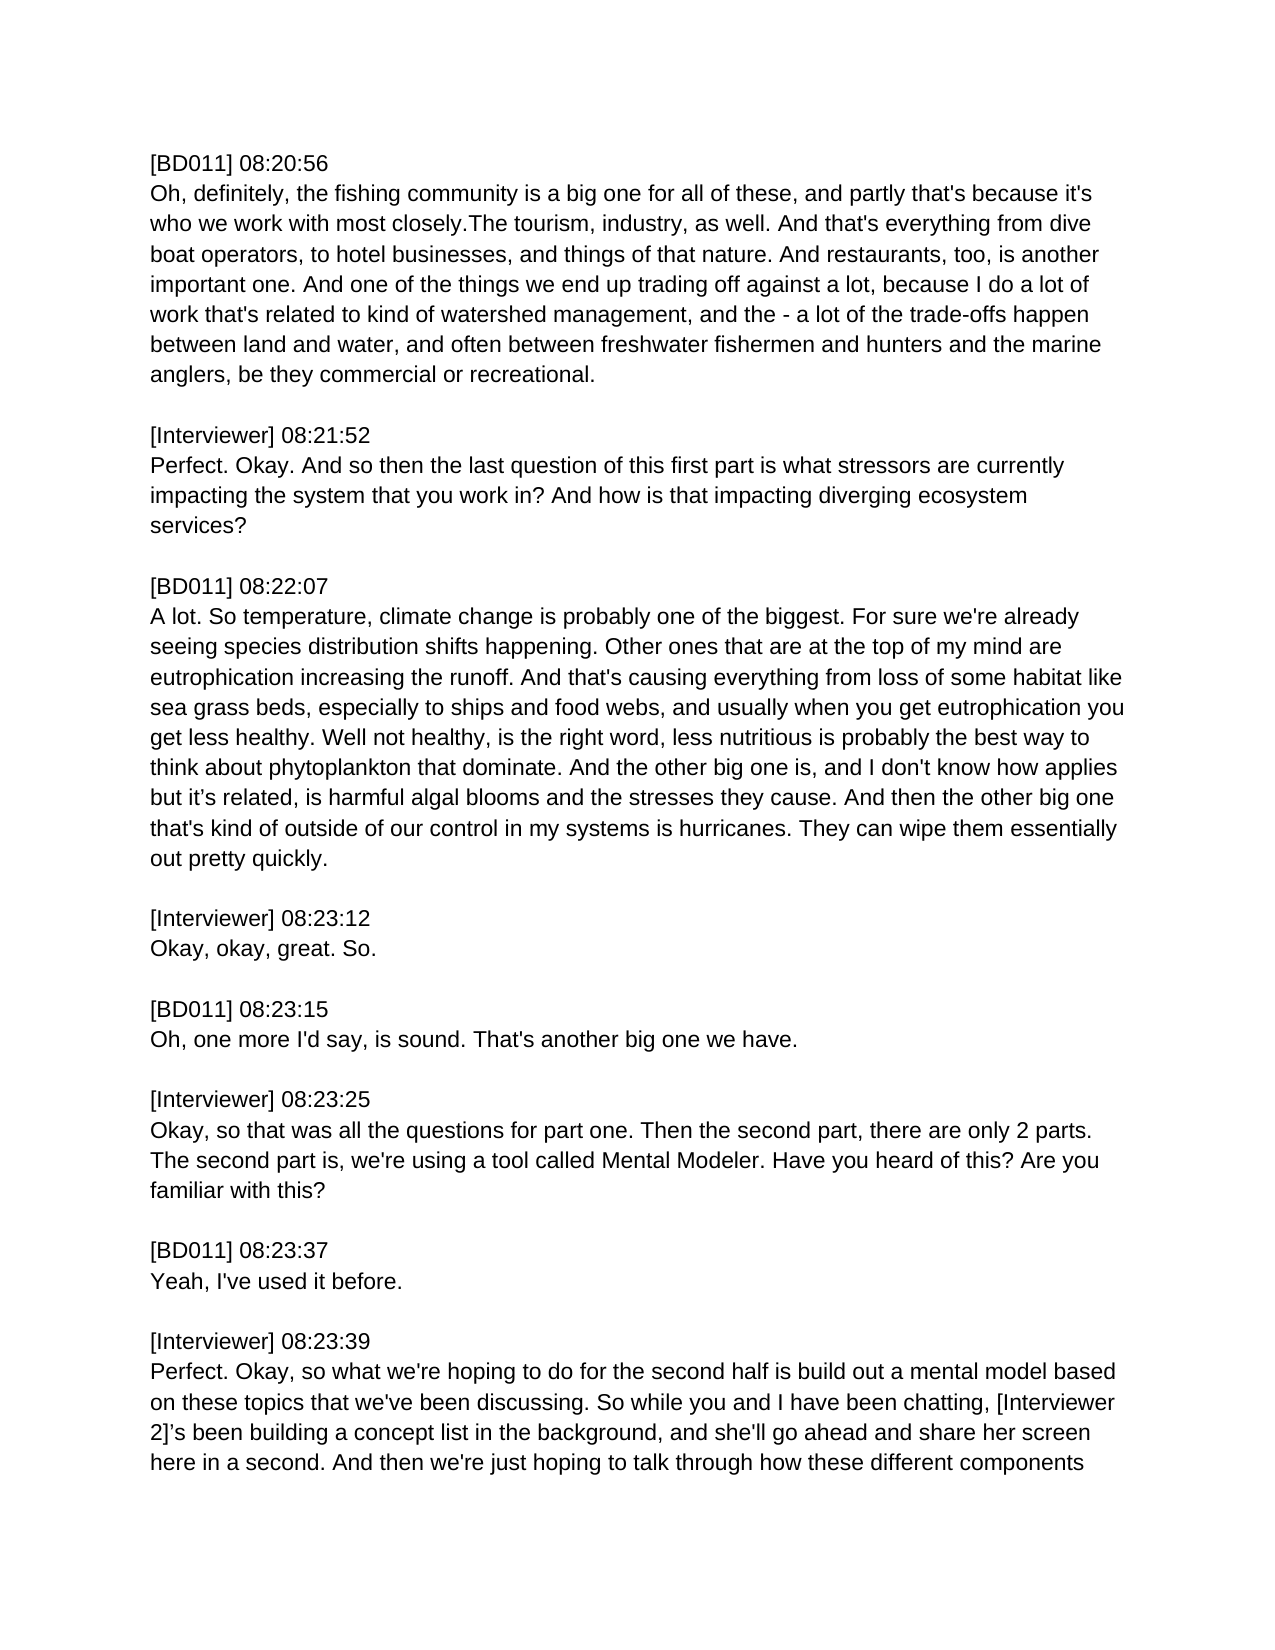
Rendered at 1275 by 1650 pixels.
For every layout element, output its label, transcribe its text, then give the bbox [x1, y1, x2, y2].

text A lot. So temperature, climate change is probably one of the biggest. For sure we're already seeing species distribution shifts happening. Other ones that are at the top of my mind are eutrophication increasing the runoff. And that's causing everything from loss of some habitat like sea grass beds, especially to ships and food webs, and usually when you get eutrophication you get less healthy. Well not healthy, is the right word, less nutritious is probably the best way to think about phytoplankton that dominate. And the other big one is, and I don't know how applies but it’s related, is harmful algal blooms and the stresses they cause. And then the other big one that's kind of outside of our control in my systems is hurricanes. They can wipe them essentially out pretty quickly. [150, 603, 1125, 871]
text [150, 1358, 1125, 1475]
text [BD011] 08:22:07 [150, 573, 1125, 599]
text Okay, so that was all the questions for part one. Then the second part, there are only 2 parts. The second part is, we're using a tool called Mental Modeler. Have you heard of this? Are you familiar with this? [150, 1117, 1125, 1203]
text [BD011] 08:20:56 [150, 150, 1125, 176]
text [Interviewer] 08:21:52 [150, 422, 1125, 448]
text [Interviewer] 08:23:12 [150, 905, 1125, 932]
text Perfect. Okay. And so then the last question of this first part is what stressors are currently impacting the system that you work in? And how is that impacting diverging ecosystem services? [150, 452, 1125, 539]
text [Interviewer] 08:23:39 [150, 1328, 1125, 1354]
text Oh, definitely, the fishing community is a big one for all of these, and partly that's because it's who we work with most closely.The tourism, industry, as well. And that's everything from dive boat operators, to hotel businesses, and things of that nature. And restaurants, too, is another important one. And one of the things we end up trading off against a lot, because I do a lot of work that's related to kind of watershed management, and the - a lot of the trade-offs happen between land and water, and often between freshwater fishermen and hunters and the marine anglers, be they commercial or recreational. [150, 180, 1125, 388]
text [Interviewer] 08:23:25 [150, 1086, 1125, 1113]
text Oh, one more I'd say, is sound. That's another big one we have. [150, 1026, 1125, 1052]
text [BD011] 08:23:37 [150, 1237, 1125, 1264]
text Okay, okay, great. So. [150, 935, 1125, 962]
text Yeah, I've used it before. [150, 1268, 1125, 1294]
text [BD011] 08:23:15 [150, 996, 1125, 1022]
